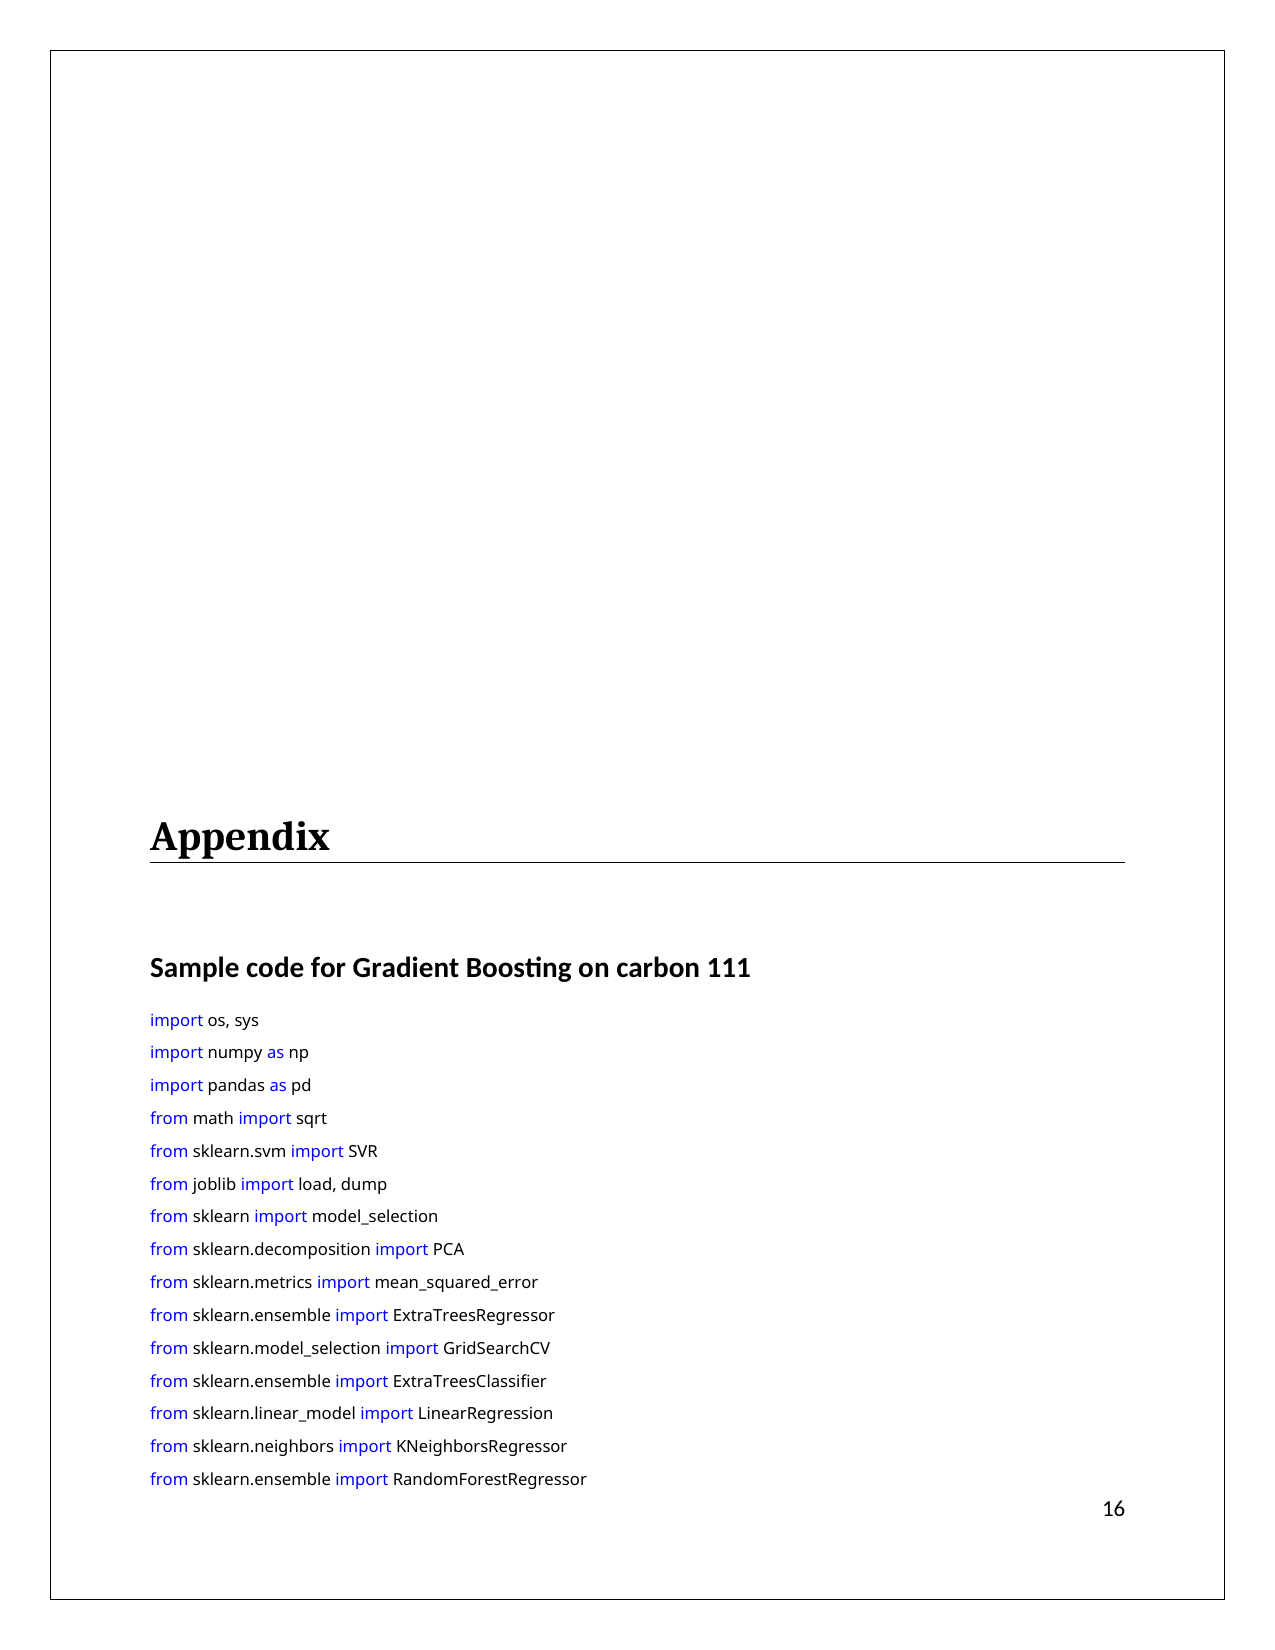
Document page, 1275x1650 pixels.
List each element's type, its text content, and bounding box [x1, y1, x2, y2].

text from sklearn import model_selection [150, 1195, 1125, 1228]
text from sklearn.model_selection import GridSearchCV [150, 1326, 1125, 1359]
subtitle Appendix [150, 812, 1125, 862]
text from math import sqrt [150, 1097, 1125, 1129]
text from sklearn.ensemble import ExtraTreesRegressor [150, 1293, 1125, 1326]
text from sklearn.ensemble import ExtraTreesClassifier [150, 1359, 1125, 1392]
text import pandas as pd [150, 1064, 1125, 1097]
text from joblib import load, dump [150, 1162, 1125, 1195]
text from sklearn.svm import SVR [150, 1129, 1125, 1162]
text import os, sys [150, 998, 1125, 1031]
text from sklearn.ensemble import RandomForestRegressor [150, 1457, 1125, 1490]
subtitle Sample code for Gradient Boosting on carbon 111 [150, 949, 1125, 984]
text from sklearn.metrics import mean_squared_error [150, 1261, 1125, 1293]
text from sklearn.linear_model import LinearRegression [150, 1392, 1125, 1425]
text from sklearn.neighbors import KNeighborsRegressor [150, 1425, 1125, 1457]
text from sklearn.decomposition import PCA [150, 1228, 1125, 1261]
text import numpy as np [150, 1031, 1125, 1064]
